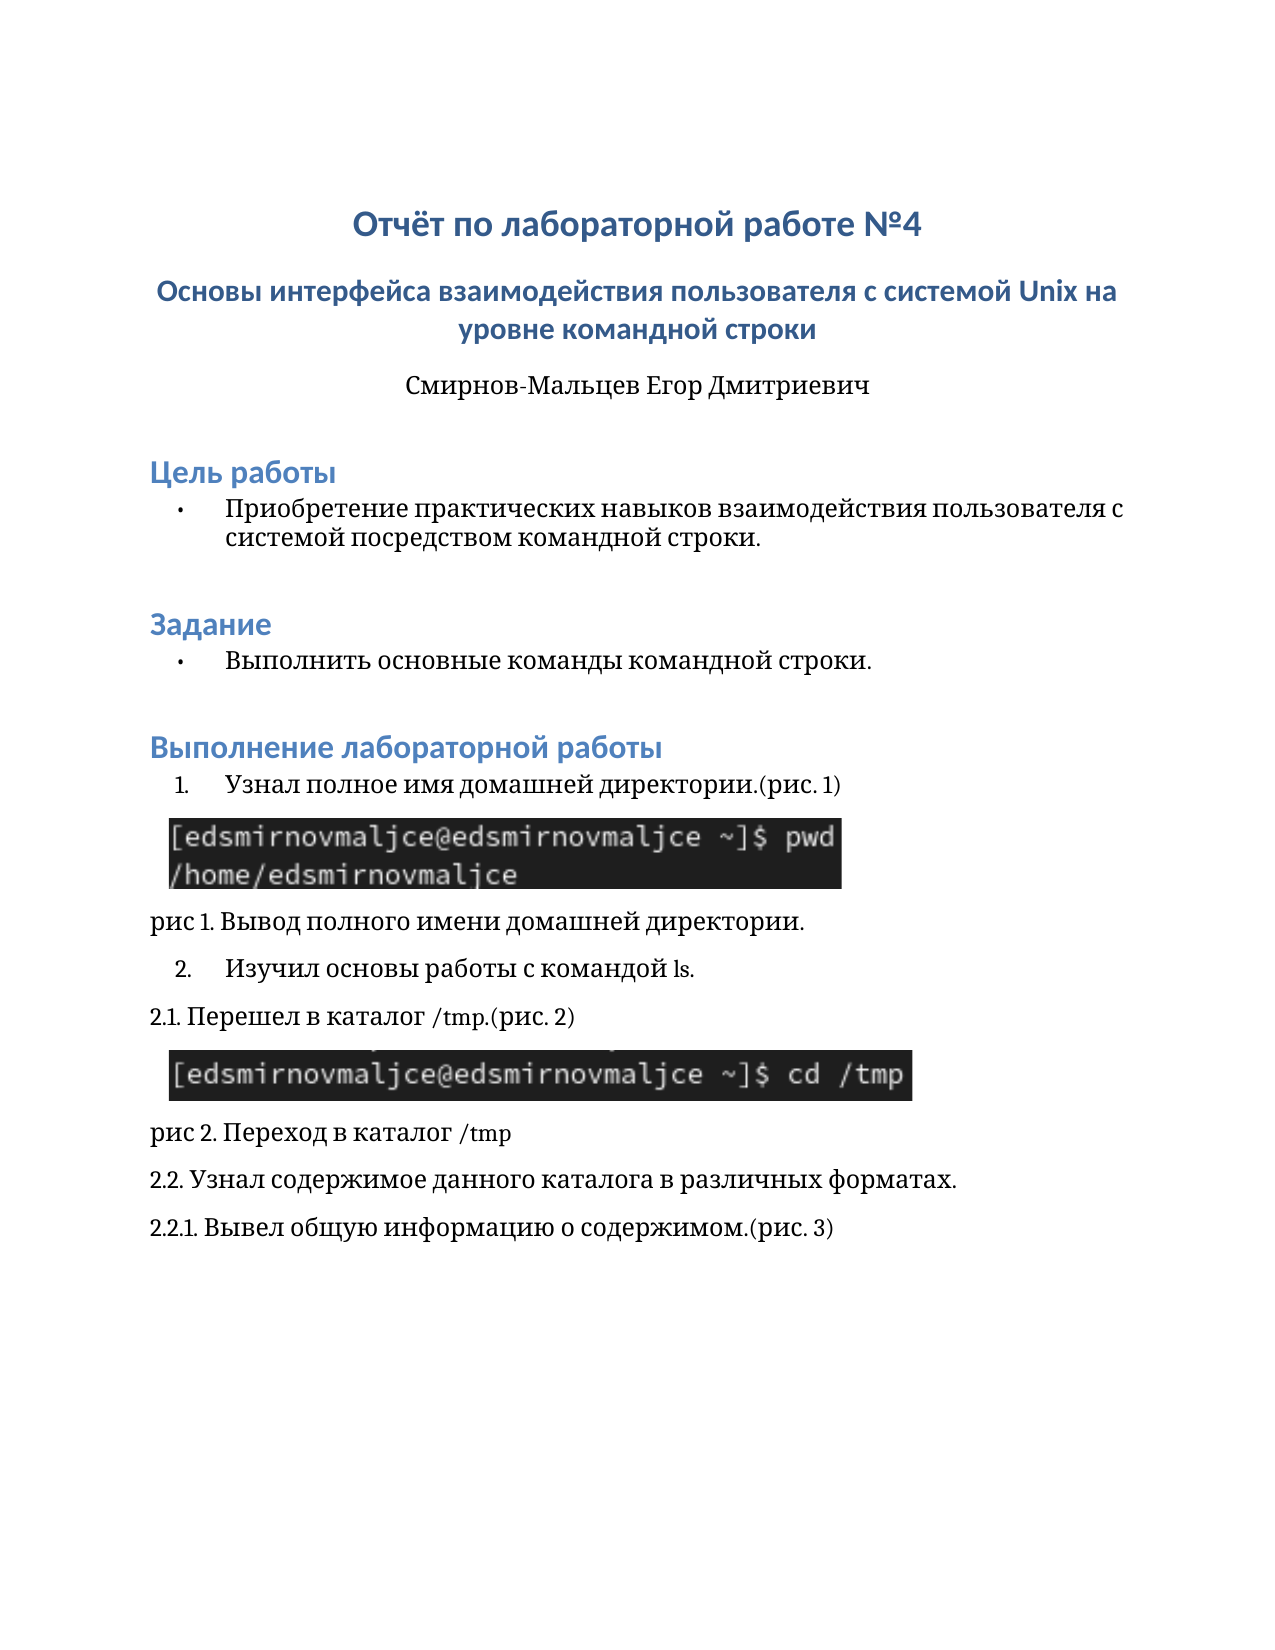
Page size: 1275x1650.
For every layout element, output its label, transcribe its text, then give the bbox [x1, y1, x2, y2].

text рис 2. Переход в каталог /tmp [150, 1119, 1125, 1148]
list Изучил основы работы с командой ls. [175, 955, 1125, 984]
picture [168, 818, 842, 889]
title Отчёт по лабораторной работе №4 [150, 200, 1125, 246]
text рис 1. Вывод полного имени домашней директории. [150, 908, 1125, 936]
text 2.2. Узнал содержимое данного каталога в различных форматах. [150, 1166, 1125, 1195]
subtitle Задание [150, 603, 1125, 643]
list Узнал полное имя домашней директории.(рис. 1) [175, 771, 1125, 799]
picture [168, 1050, 913, 1101]
text 2.2.1. Вывел общую информацию о содержимом.(рис. 3) [150, 1214, 1125, 1243]
text Смирнов-Мальцев Егор Дмитриевич [150, 372, 1125, 401]
list Выполнить основные команды командной строки. [175, 647, 1125, 676]
text 2.1. Перешел в каталог /tmp.(рис. 2) [150, 1003, 1125, 1031]
subtitle Основы интерфейса взаимодействия пользователя с системой Unix на уровне командной строки [150, 271, 1125, 347]
subtitle Цель работы [150, 451, 1125, 492]
list Приобретение практических навыков взаимодействия пользователя с системой посредством командной строки. [175, 495, 1125, 553]
subtitle Выполнение лабораторной работы [150, 726, 1125, 767]
